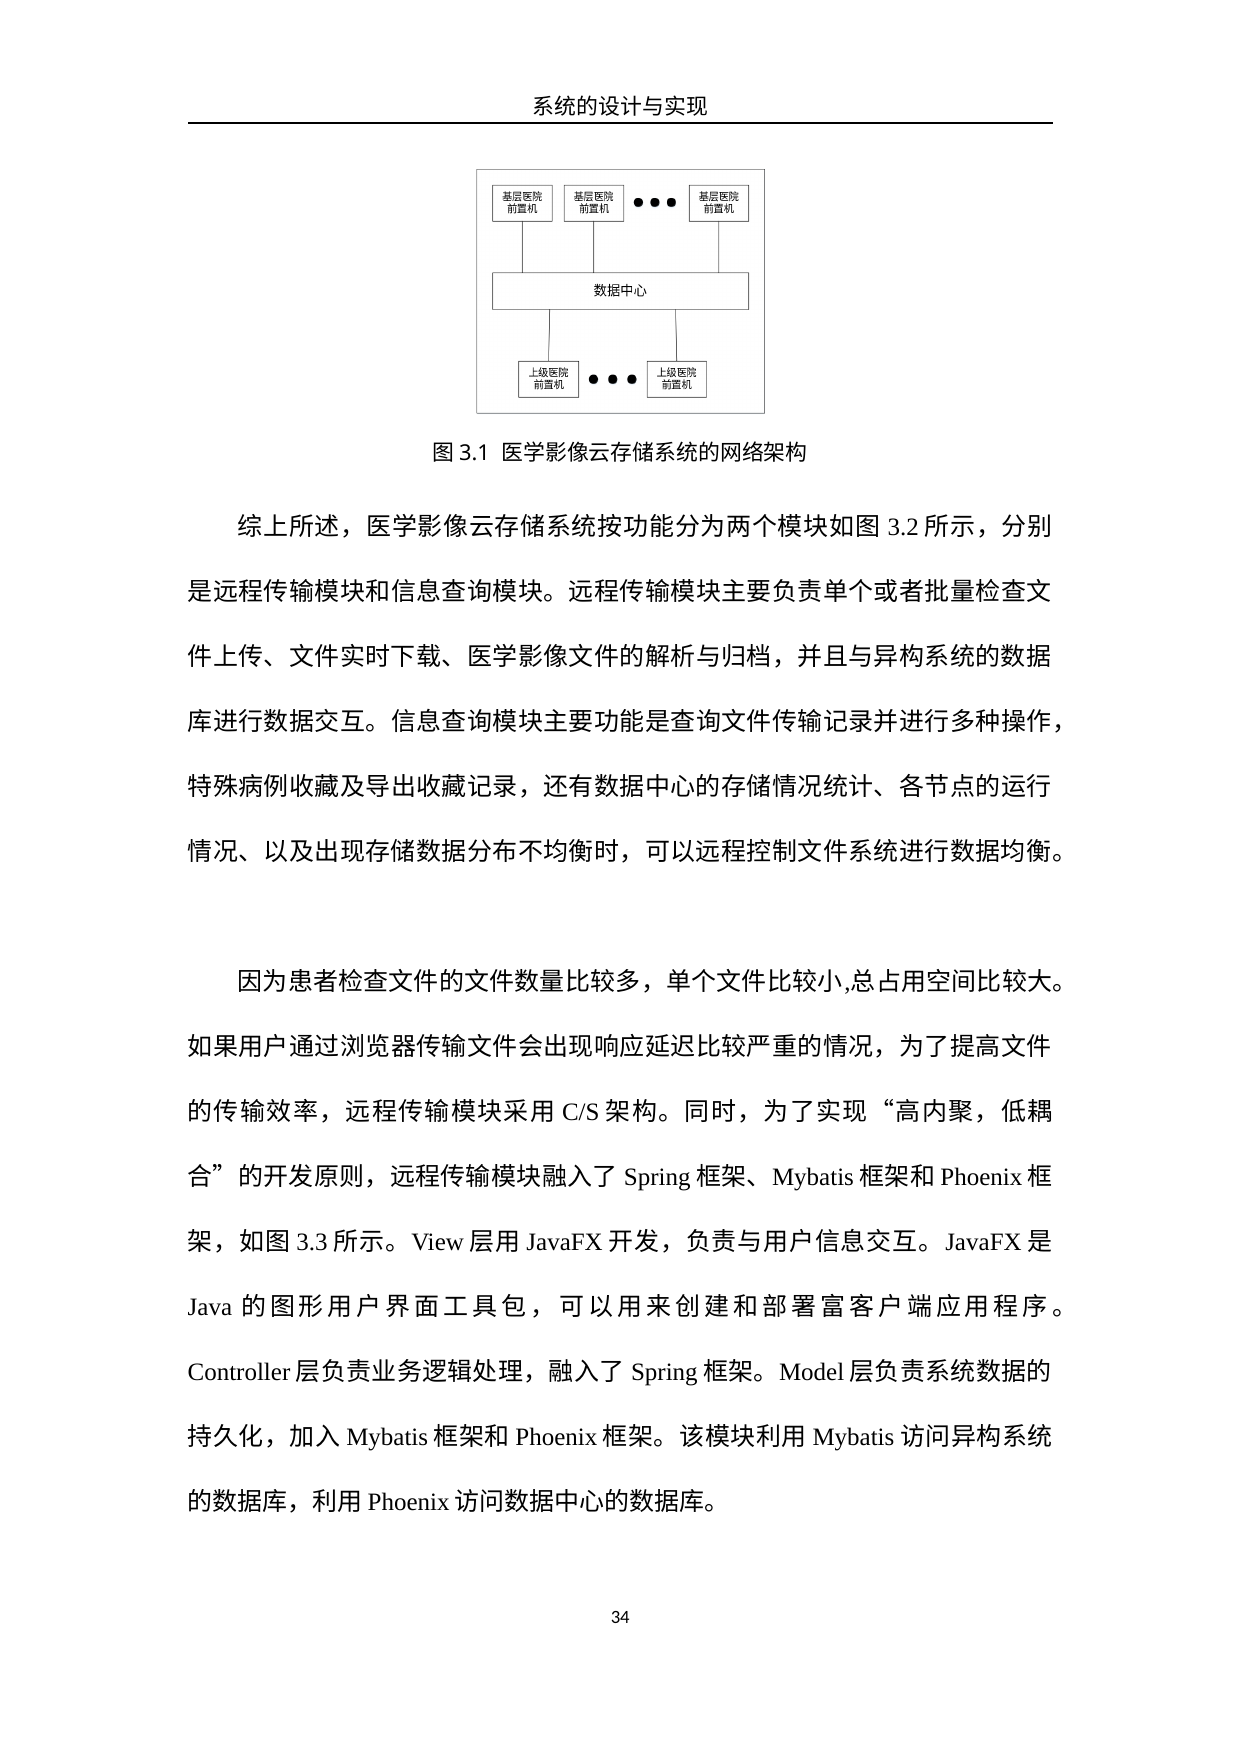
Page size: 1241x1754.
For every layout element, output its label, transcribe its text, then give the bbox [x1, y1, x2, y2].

text 图3.1 医学影像云存储系统的网络架构 [187, 434, 1053, 467]
text 因为患者检查文件的文件数量比较多，单个文件比较小,总占用空间比较大。如果用户通过浏览器传输文件会出现响应延迟比较严重的情况，为了提高文件的传输效率，远程传输模块采用C/S架构。同时，为了实现“高内聚，低耦合”的开发原则，远程传输模块融入了Spring框架、Mybatis框架和Phoenix框架，如图3.3所示。View层用JavaFX开发，负责与用户信息交互。JavaFX是Java的图形用户界面工具包，可以用来创建和部署富客户端应用程序。Controller层负责业务逻辑处理，融入了Spring框架。Model层负责系统数据的持久化，加入Mybatis框架和Phoenix框架。该模块利用Mybatis访问异构系统的数据库，利用Phoenix访问数据中心的数据库。 [187, 947, 1053, 1532]
